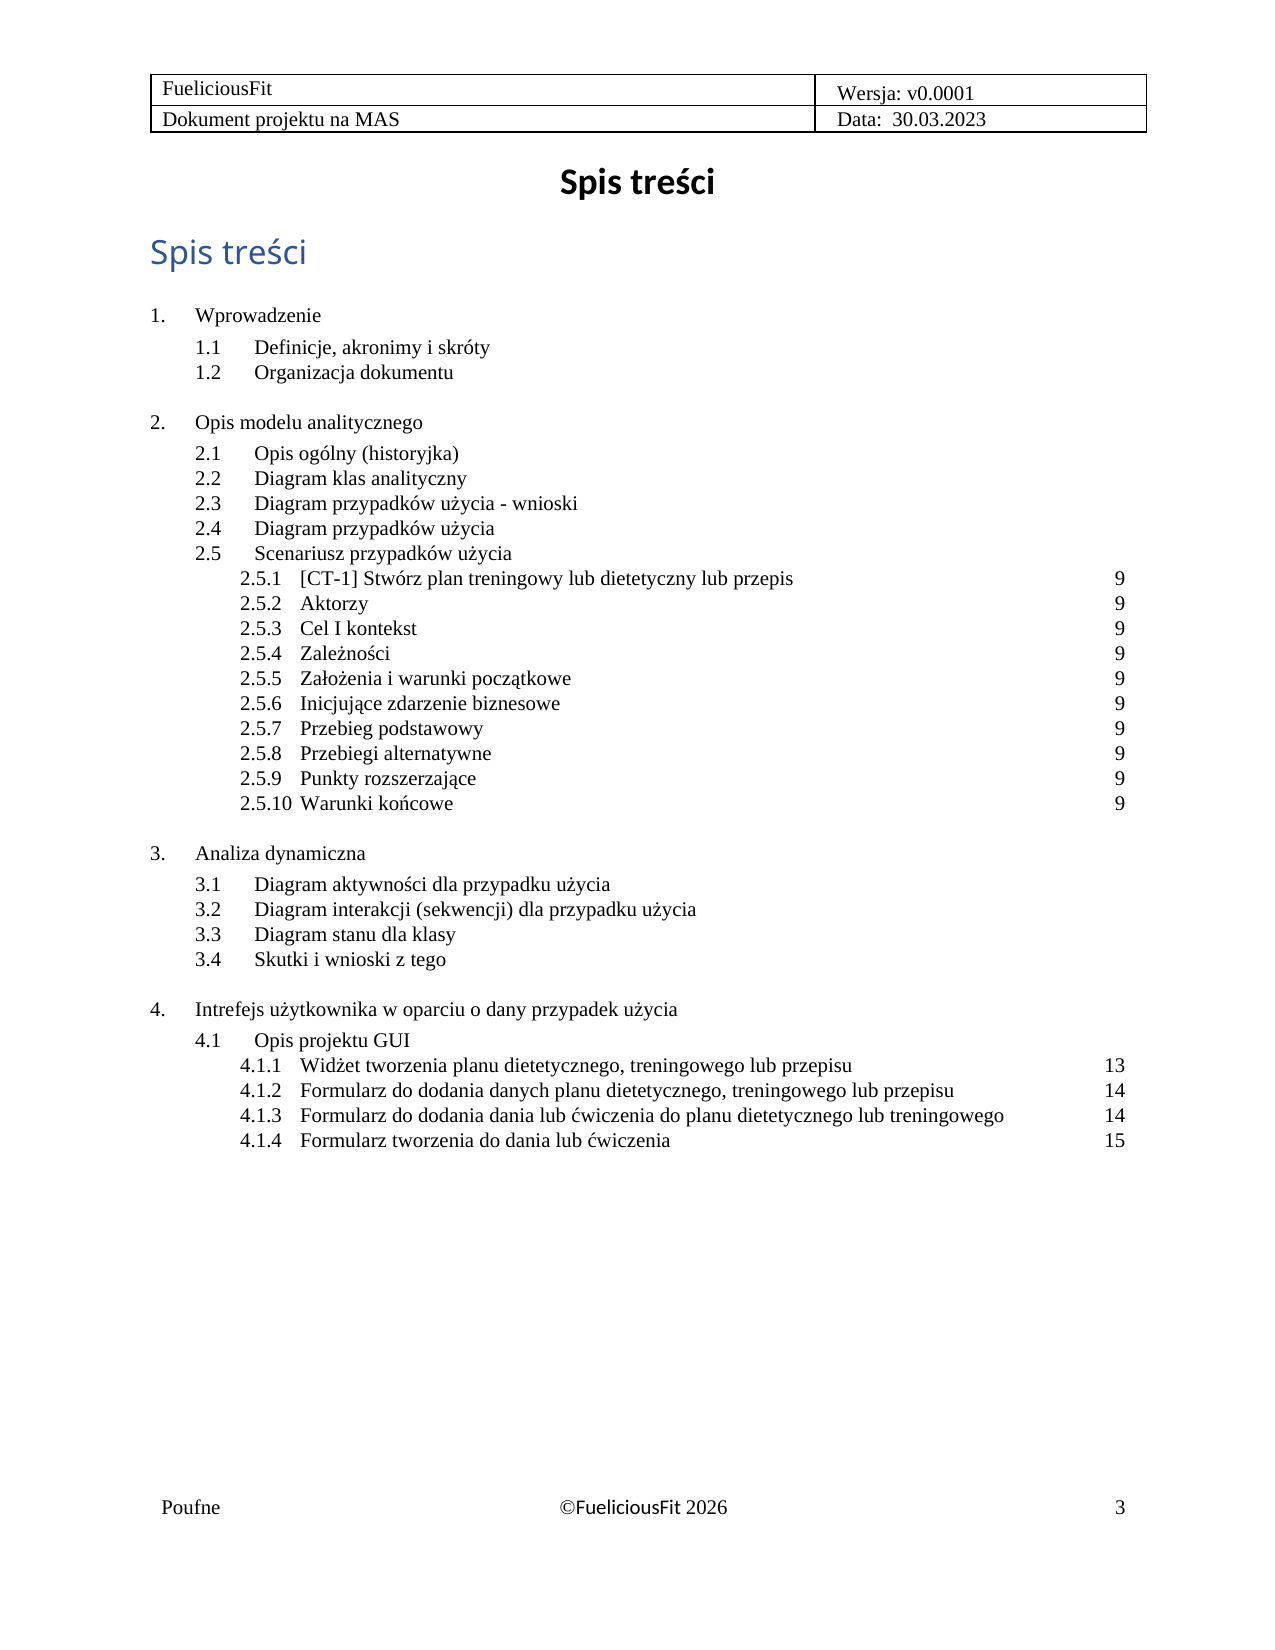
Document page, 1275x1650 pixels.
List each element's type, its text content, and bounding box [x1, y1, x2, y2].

title Spis treści [150, 158, 1125, 203]
